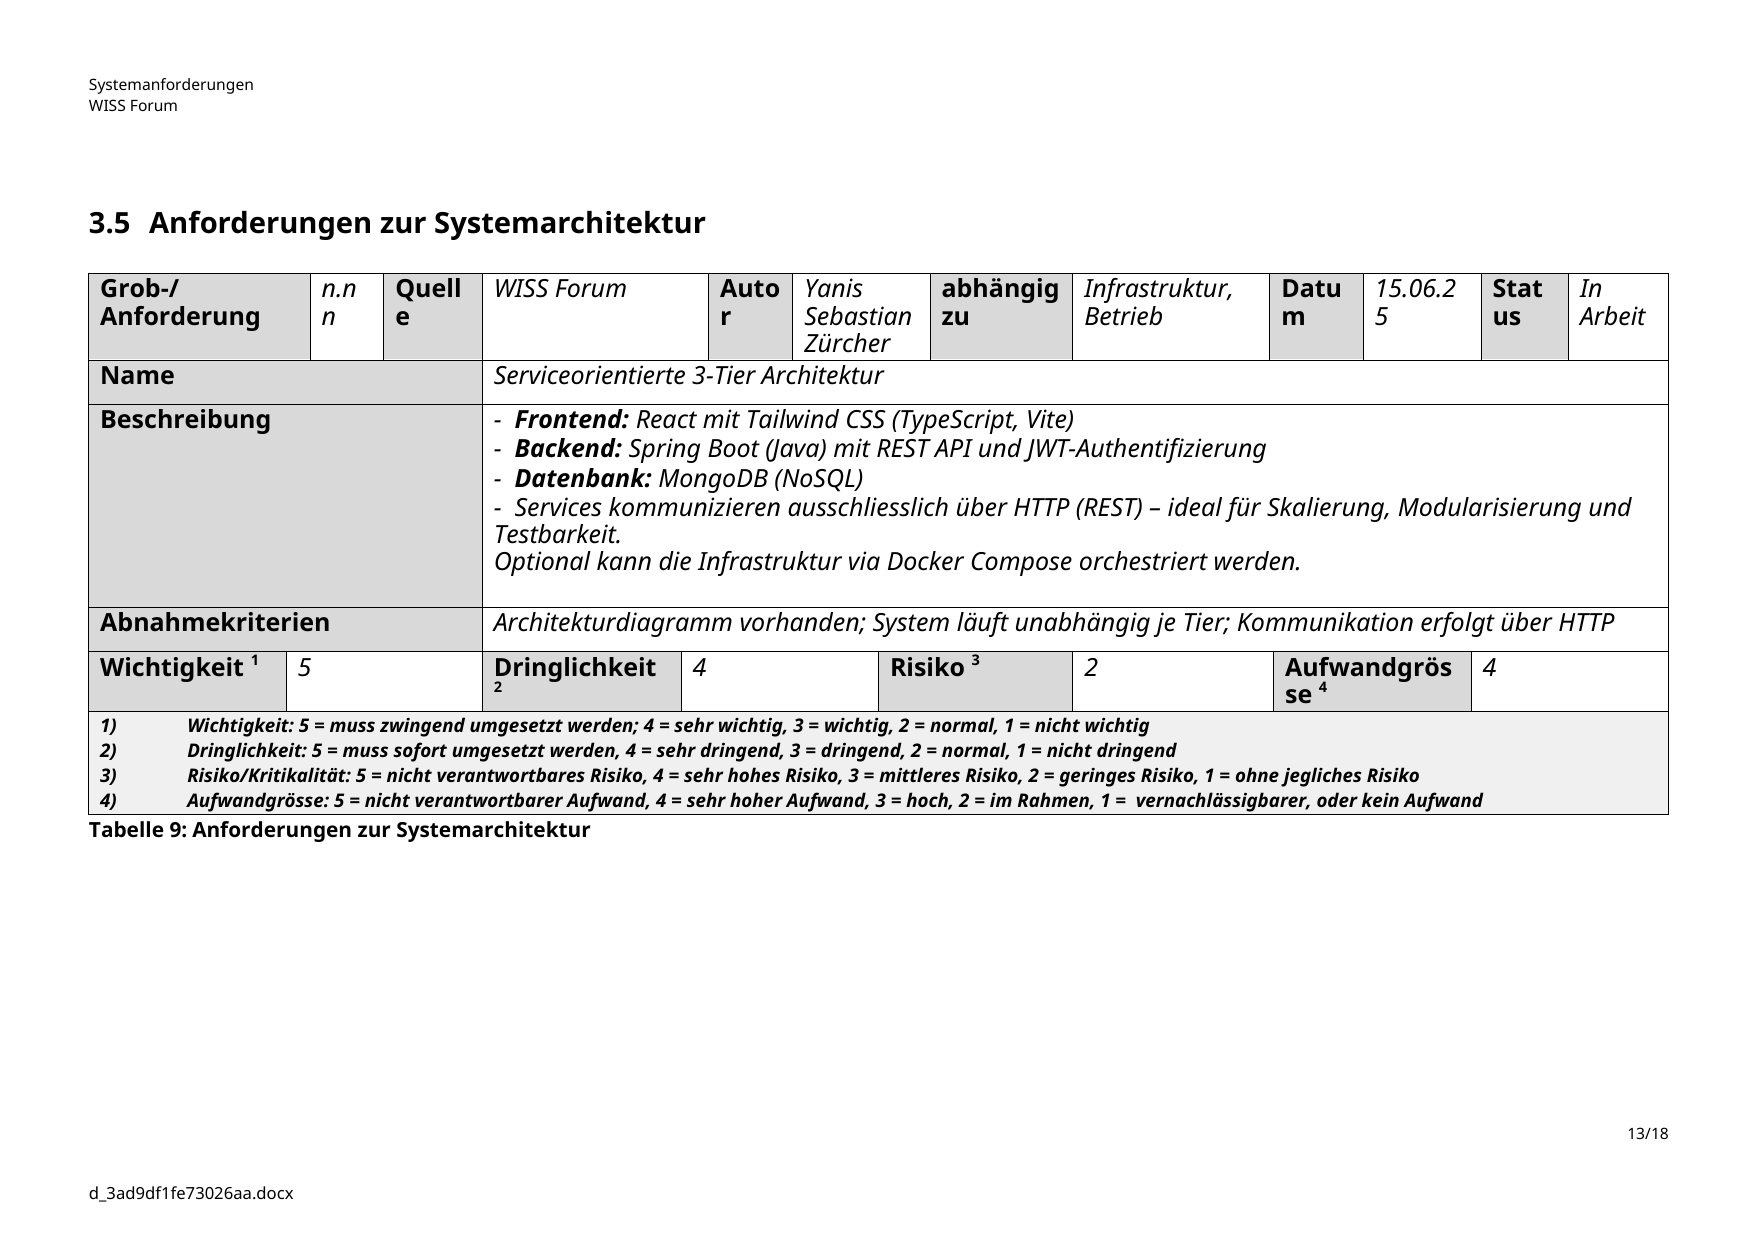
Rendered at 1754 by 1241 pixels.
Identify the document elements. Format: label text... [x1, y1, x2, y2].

table_cell Serviceorientierte 3-Tier Architektur [483, 361, 1668, 404]
table_header n.nn [311, 274, 383, 359]
subtitle Anforderungen zur Systemarchitektur [89, 202, 1636, 242]
table_header Yanis Sebastian Zürcher [793, 274, 930, 359]
table_cell Architekturdiagramm vorhanden; System läuft unabhängig je Tier; Kommunikation erfolgt über HTTP [483, 608, 1668, 651]
table_header abhängig zu [931, 274, 1072, 359]
table_cell 4 [1472, 652, 1668, 711]
table_header Grob-/Anforderung [89, 274, 310, 359]
table_cell Dringlichkeit 2 [483, 652, 681, 711]
table_header 15.06.25 [1364, 274, 1481, 359]
table_cell 4 [682, 652, 878, 711]
table_header Infrastruktur, Betrieb [1073, 274, 1269, 359]
table_header Status [1482, 274, 1568, 359]
table_cell Name [89, 361, 482, 404]
table_header Autor [709, 274, 792, 359]
table_cell Aufwandgrösse 4 [1274, 652, 1471, 711]
table_header Quelle [384, 274, 482, 359]
table_cell Wichtigkeit 1 [89, 652, 286, 711]
table_cell 2 [1073, 652, 1273, 711]
table_cell 5 [287, 652, 482, 711]
table_cell Abnahmekriterien [89, 608, 482, 651]
table_header In Arbeit [1569, 274, 1668, 359]
table_header Datum [1270, 274, 1363, 359]
table_cell Risiko 3 [879, 652, 1072, 711]
table_cell - Frontend: React mit Tailwind CSS (TypeScript, Vite) - Backend: Spring Boot (Java) mit REST API und JWT-Authentifizierung - Datenbank: MongoDB (NoSQL) - Services kommunizieren ausschliesslich über HTTP (REST) – ideal für Skalierung, Modularisierung und Testbarkeit. Optional kann die Infrastruktur via Docker Compose orchestriert werden. [483, 405, 1668, 607]
table_cell 1) Wichtigkeit: 5 = muss zwingend umgesetzt werden; 4 = sehr wichtig, 3 = wichtig, 2 = normal, 1 = nicht wichtig 2) Dringlichkeit: 5 = muss sofort umgesetzt werden, 4 = sehr dringend, 3 = dringend, 2 = normal, 1 = nicht dringend 3) Risiko/Kritikalität: 5 = nicht verantwortbares Risiko, 4 = sehr hohes Risiko, 3 = mittleres Risiko, 2 = geringes Risiko, 1 = ohne jegliches Risiko 4) Aufwandgrösse: 5 = nicht verantwortbarer Aufwand, 4 = sehr hoher Aufwand, 3 = hoch, 2 = im Rahmen, 1 = vernachlässigbarer, oder kein Aufwand [89, 712, 1668, 814]
table_header WISS Forum [483, 274, 708, 359]
table_cell Beschreibung [89, 405, 482, 607]
